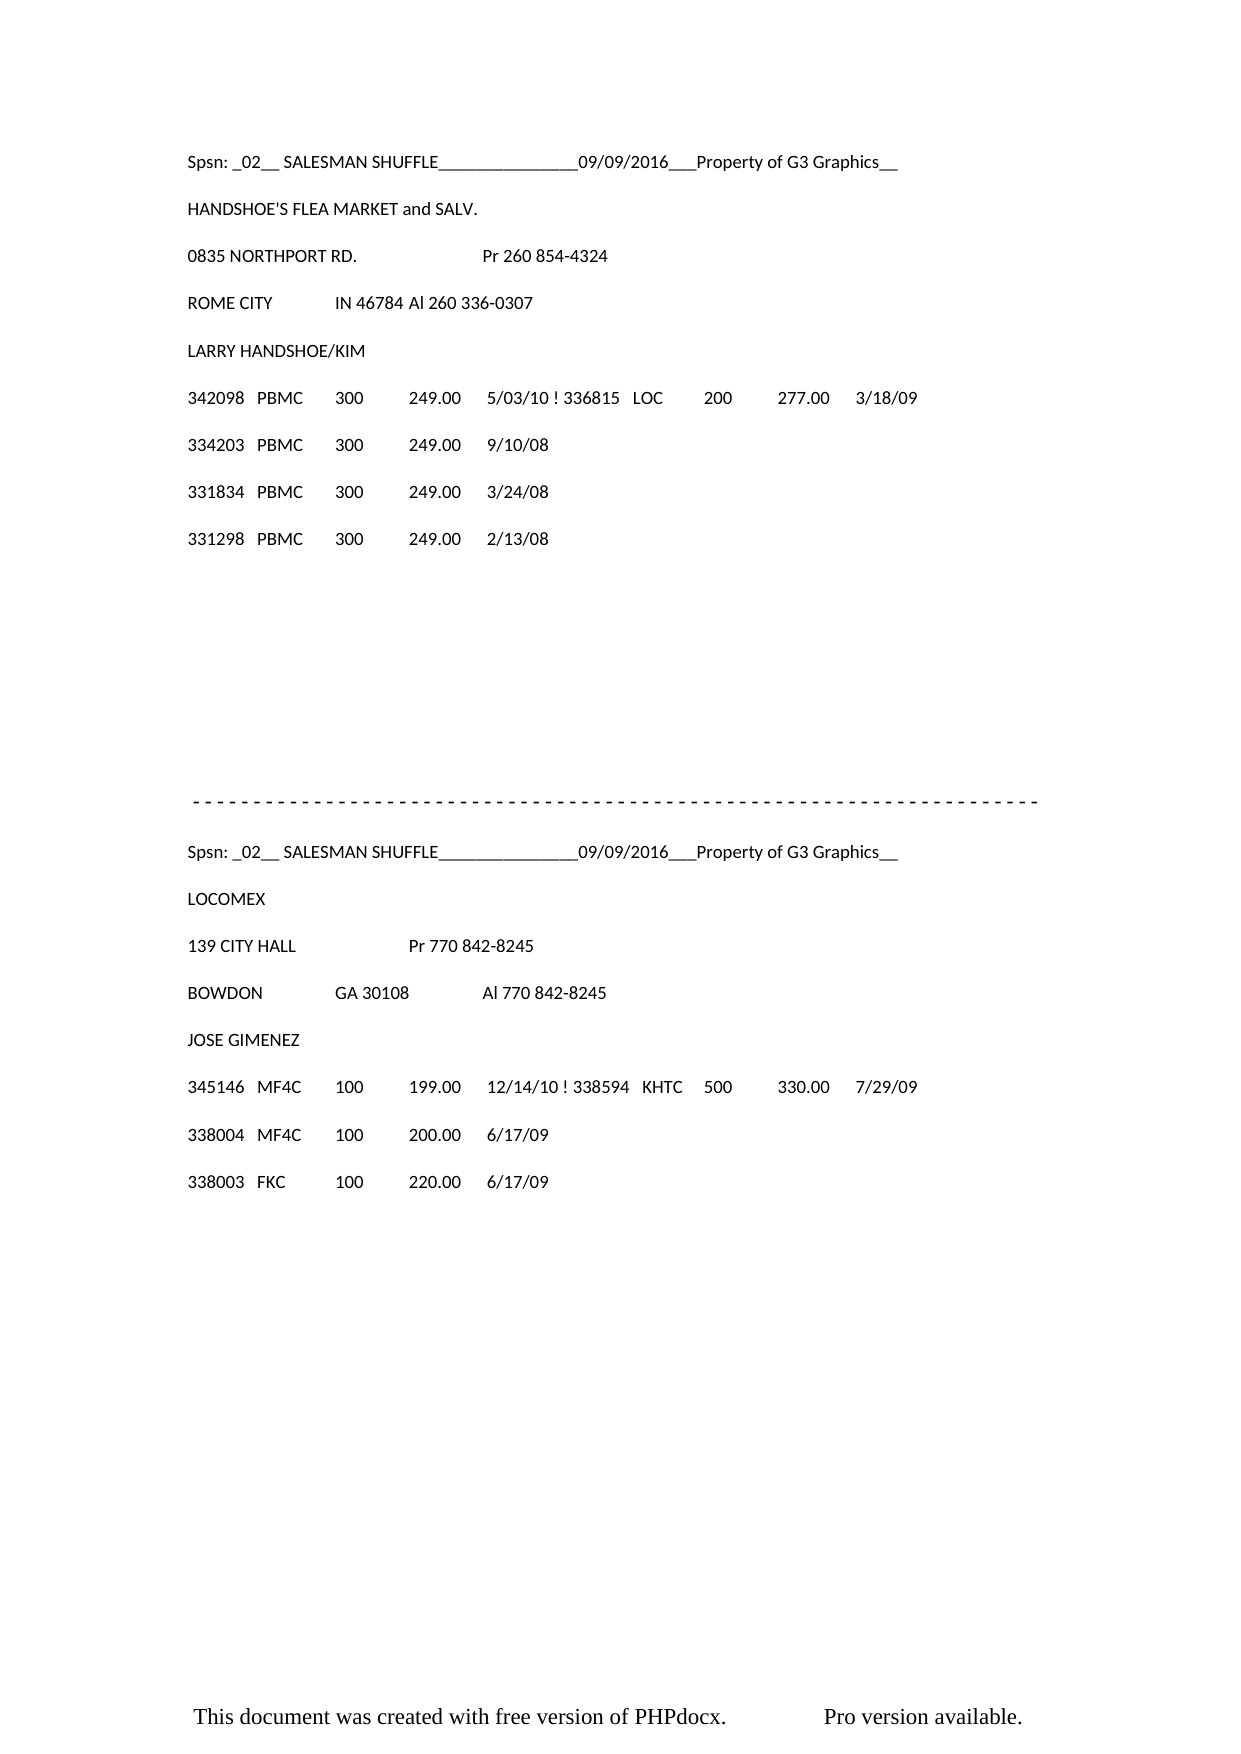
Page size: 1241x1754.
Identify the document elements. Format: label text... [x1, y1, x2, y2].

text 331834 PBMC 300 249.00 3/24/08 [187, 480, 1053, 503]
text 0835 NORTHPORT RD. Pr 260 854-4324 [187, 244, 1053, 267]
text 331298 PBMC 300 249.00 2/13/08 [187, 527, 1053, 550]
text ROME CITY IN 46784 Al 260 336-0307 [187, 292, 1053, 314]
text BOWDON GA 30108 Al 770 842-8245 [187, 981, 1053, 1004]
text 342098 PBMC 300 249.00 5/03/10 ! 336815 LOC 200 277.00 3/18/09 [187, 386, 1053, 409]
text 139 CITY HALL Pr 770 842-8245 [187, 934, 1053, 957]
text JOSE GIMENEZ [187, 1028, 1053, 1051]
text 338004 MF4C 100 200.00 6/17/09 [187, 1123, 1053, 1146]
text Spsn: _02__ SALESMAN SHUFFLE_______________09/09/2016___Property of G3 Graphics__ [187, 840, 1053, 863]
text HANDSHOE'S FLEA MARKET and SALV. [187, 197, 1053, 220]
text 338003 FKC 100 220.00 6/17/09 [187, 1170, 1053, 1193]
text LARRY HANDSHOE/KIM [187, 339, 1053, 362]
text 345146 MF4C 100 199.00 12/14/10 ! 338594 KHTC 500 330.00 7/29/09 [187, 1076, 1053, 1099]
text Spsn: _02__ SALESMAN SHUFFLE_______________09/09/2016___Property of G3 Graphics__ [187, 150, 1053, 173]
text - - - - - - - - - - - - - - - - - - - - - - - - - - - - - - - - - - - - - - - - - - - - - - - - - - - - - - - - - - - - - - - - - - - - - - [187, 787, 1053, 815]
text 334203 PBMC 300 249.00 9/10/08 [187, 433, 1053, 456]
text LOCOMEX [187, 887, 1053, 910]
